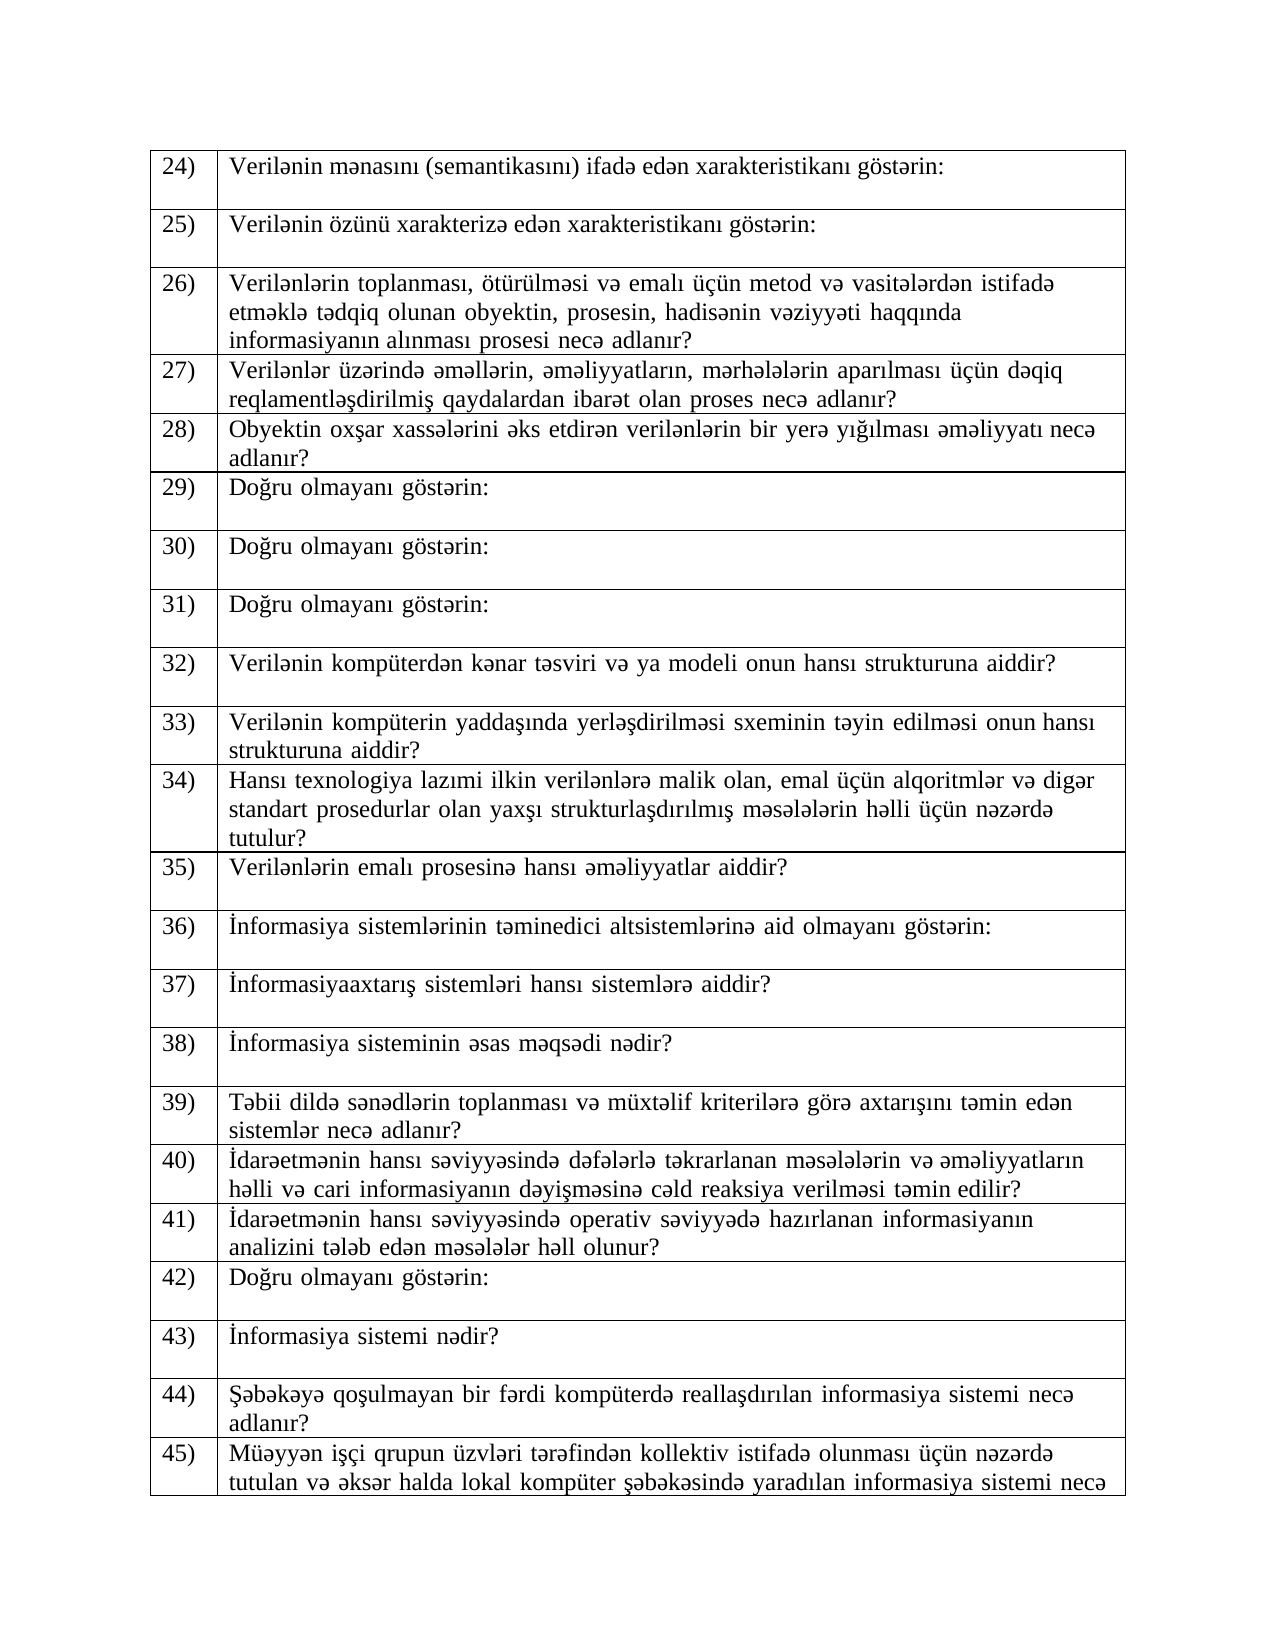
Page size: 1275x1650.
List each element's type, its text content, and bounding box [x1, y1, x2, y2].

table_cell İnformasiya sistemlәrinin tәminedici altsistemlәrinә aid olmayanı göstәrin: [218, 911, 1125, 968]
table_cell Verilәnin kompüterdәn kәnar tәsviri vә ya modeli onun hansı strukturuna aiddir? [218, 648, 1125, 706]
table_cell İdarәetmәnin hansı sәviyyәsindә operativ sәviyyәdә hazırlanan informasiyanın analizini tәlәb edәn mәsәlәlәr hәll olunur? [218, 1204, 1125, 1261]
table_cell [151, 765, 217, 851]
table_cell Verilәnin özünü xarakterizә edәn xarakteristikanı göstәrin: [218, 210, 1125, 267]
table_cell [151, 355, 217, 413]
table_cell [151, 648, 217, 706]
table_cell Tәbii dildә sәnәdlәrin toplanması vә müxtәlif kriterilәrә görә axtarışını tәmin edәn sistemlәr necә adlanır? [218, 1087, 1125, 1144]
table_cell [151, 473, 217, 530]
table_cell [151, 853, 217, 910]
table_cell [151, 1262, 217, 1320]
table_cell Doğru olmayanı göstәrin: [218, 590, 1125, 647]
table_cell İnformasiya sistemi nәdir? [218, 1321, 1125, 1378]
table_cell Obyektin oxşar xassәlәrini әks etdirәn verilәnlәrin bir yerә yığılması әmәliyyatı necә adlanır? [218, 414, 1125, 471]
table_cell Doğru olmayanı göstәrin: [218, 1262, 1125, 1320]
table_cell [151, 707, 217, 764]
table_cell Verilәnlәrin emalı prosesinә hansı әmәliyyatlar aiddir? [218, 853, 1125, 910]
table_cell [151, 1321, 217, 1378]
table_cell [151, 268, 217, 354]
table_cell [151, 1145, 217, 1203]
table_cell [151, 1087, 217, 1144]
table_cell Verilәnlәr üzәrindә әmәllәrin, әmәliyyatların, mәrhәlәlәrin aparılması üçün dәqiq reqlamentlәşdirilmiş qaydalardan ibarәt olan proses necә adlanır? [218, 355, 1125, 413]
table_cell Verilәnlәrin toplanması, ötürülmәsi vә emalı üçün metod vә vasitәlәrdәn istifadә etmәklә tәdqiq olunan obyektin, prosesin, hadisәnin vәziyyәti haqqında informasiyanın alınması prosesi necә adlanır? [218, 268, 1125, 354]
table_cell İdarәetmәnin hansı sәviyyәsindә dәfәlәrlә tәkrarlanan mәsәlәlәrin vә әmәliyyatların hәlli vә cari informasiyanın dәyişmәsinә cәld reaksiya verilmәsi tәmin edilir? [218, 1145, 1125, 1203]
table_cell Doğru olmayanı göstәrin: [218, 473, 1125, 530]
table_cell [151, 151, 217, 208]
table_cell [151, 590, 217, 647]
table_cell İnformasiya­axtarış sistemlәri hansı sistemlәrә aiddir? [218, 970, 1125, 1027]
table_cell İnformasiya sisteminin әsas mәqsәdi nәdir? [218, 1028, 1125, 1086]
table_cell Şәbәkәyә qoşulmayan bir fәrdi kompüterdә reallaşdırılan informasiya sistemi necә adlanır? [218, 1379, 1125, 1437]
table_cell Hansı texnologiya lazımi ilkin verilәnlәrә malik olan, emal üçün alqoritmlәr vә digәr standart prosedurlar olan yaxşı strukturlaşdırılmış mәsәlәlәrin hәlli üçün nәzәrdә tutulur? [218, 765, 1125, 851]
table_cell [151, 1438, 217, 1495]
table_cell [151, 1204, 217, 1261]
table_cell Doğru olmayanı göstәrin: [218, 531, 1125, 588]
table_cell [151, 970, 217, 1027]
table_cell Verilәnin kompüterin yaddaşında yerlәşdirilmәsi sxeminin tәyin edilmәsi onun hansı strukturuna aiddir? [218, 707, 1125, 764]
table_cell [151, 414, 217, 471]
table_cell [151, 911, 217, 968]
table_cell [151, 210, 217, 267]
table_cell [151, 1379, 217, 1437]
table_cell [151, 531, 217, 588]
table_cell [218, 1438, 1125, 1495]
table_cell Verilәnin mәnasını (semantikasını) ifadә edәn xarakteristikanı göstәrin: [218, 151, 1125, 208]
table_cell [151, 1028, 217, 1086]
